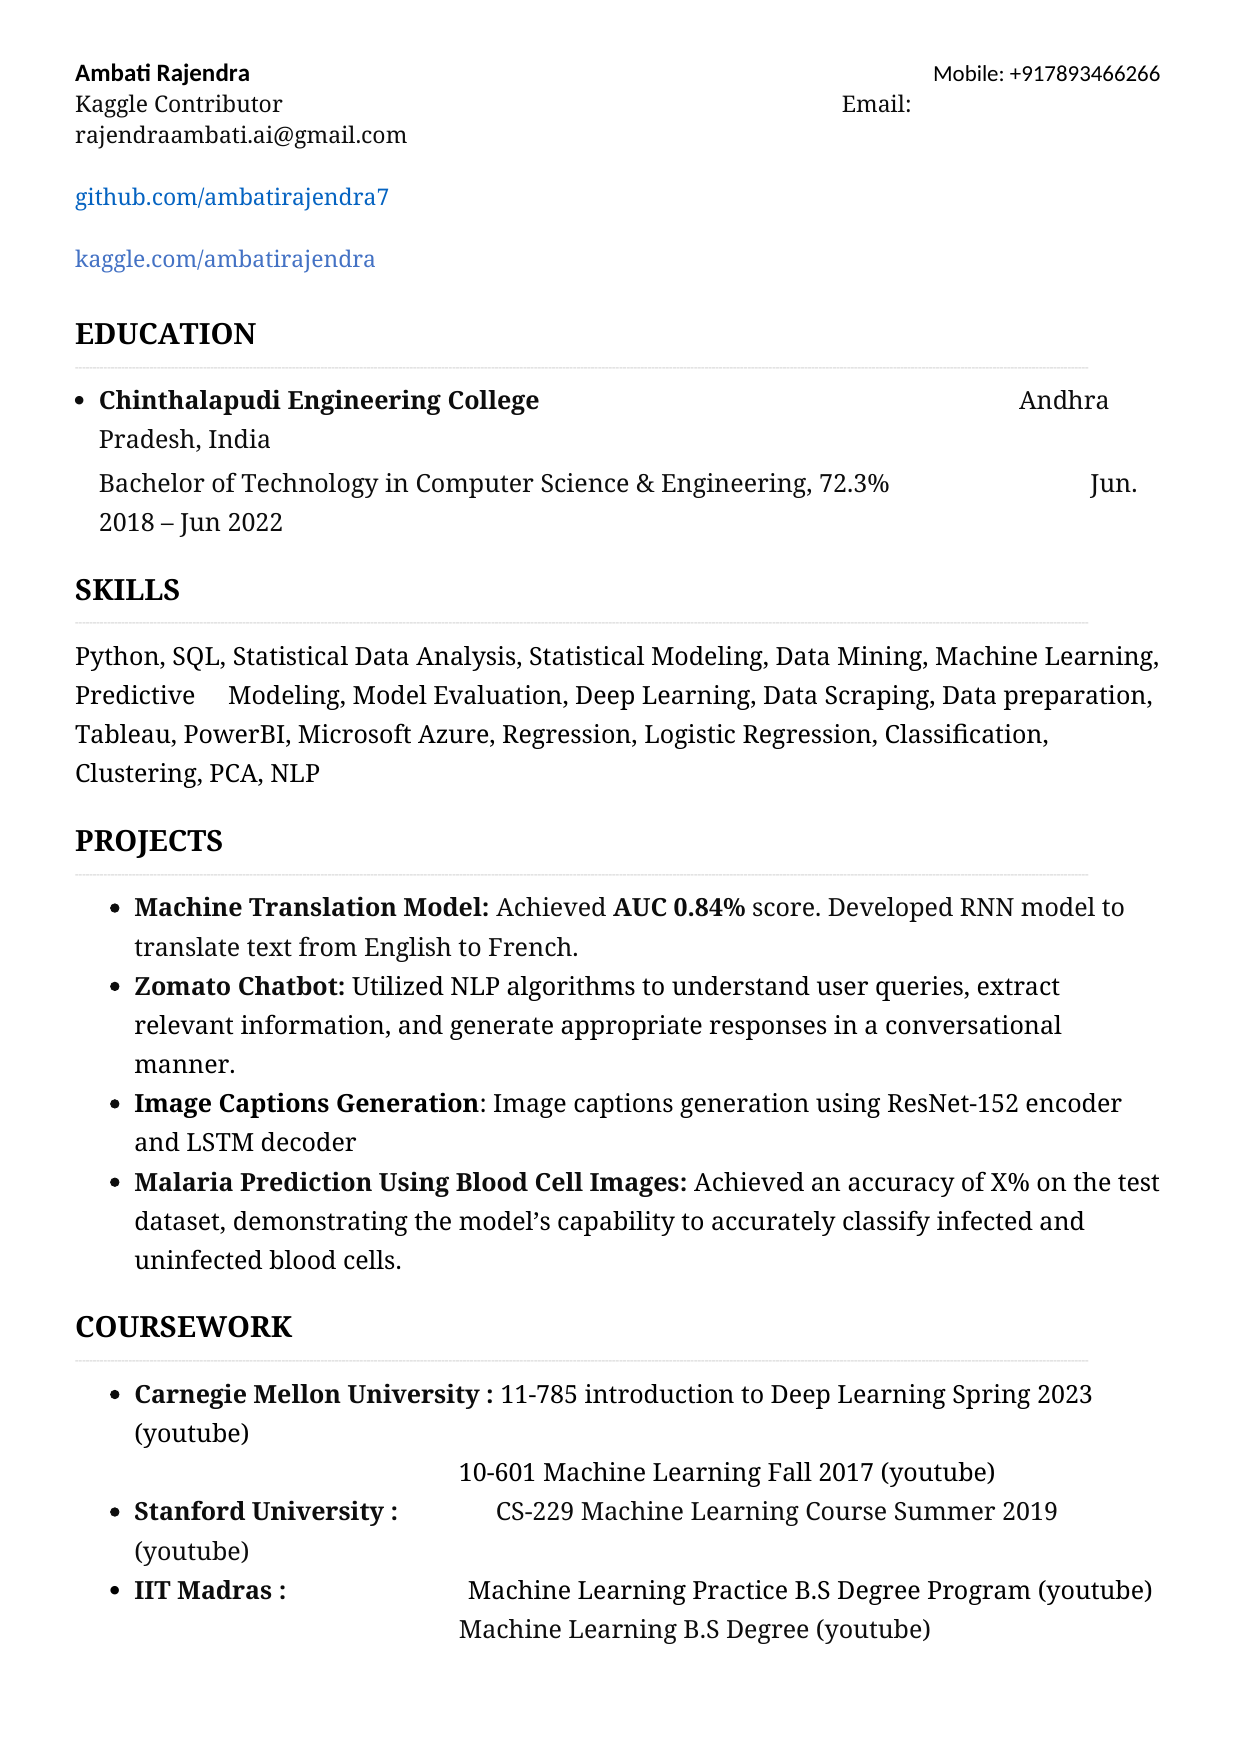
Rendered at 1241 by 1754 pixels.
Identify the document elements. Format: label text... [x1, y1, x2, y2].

list 10-601 Machine Learning Fall 2017 (youtube) [134, 1455, 1165, 1489]
list Machine Translation Model: Achieved AUC 0.84% score. Developed RNN model to translate text from English to French. [110, 890, 1165, 963]
text github.com/ambatirajendra7 [75, 151, 1168, 212]
text COURSEWORK [75, 1307, 1165, 1346]
text Python, SQL, Statistical Data Analysis, Statistical Modeling, Data Mining, Machine Learning, Predictive Modeling, Model Evaluation, Deep Learning, Data Scraping, Data preparation, Tableau, PowerBI, Microsoft Azure, Regression, Logistic Regression, Classification, Clustering, PCA, NLP [75, 639, 1165, 790]
text SKILLS [75, 569, 1165, 608]
list Carnegie Mellon University : 11-785 introduction to Deep Learning Spring 2023 (youtube) [110, 1377, 1165, 1450]
text Ambati Rajendra Mobile: +917893466266 [75, 57, 1165, 88]
list Zomato Chatbot: Utilized NLP algorithms to understand user queries, extract relevant information, and generate appropriate responses in a conversational manner. [110, 968, 1165, 1081]
text PROJECTS [75, 820, 1165, 860]
list Malaria Prediction Using Blood Cell Images: Achieved an accuracy of X% on the test dataset, demonstrating the model’s capability to accurately classify infected and uninfected blood cells. [110, 1164, 1165, 1277]
text Kaggle Contributor Email: rajendraambati.ai@gmail.com [75, 88, 1168, 151]
text EDUCATION [75, 313, 1168, 353]
list Image Captions Generation: Image captions generation using ResNet-152 encoder and LSTM decoder [110, 1086, 1165, 1159]
text Bachelor of Technology in Computer Science & Engineering, 72.3% Jun. 2018 – Jun 2022 [99, 466, 1165, 539]
list Stanford University : CS-229 Machine Learning Course Summer 2019 (youtube) [110, 1494, 1165, 1567]
text kaggle.com/ambatirajendra [75, 212, 1168, 274]
list Chinthalapudi Engineering College Andhra Pradesh, India [75, 383, 1165, 456]
list IIT Madras : Machine Learning Practice B.S Degree Program (youtube) [110, 1572, 1165, 1606]
list Machine Learning B.S Degree (youtube) [134, 1612, 1165, 1646]
